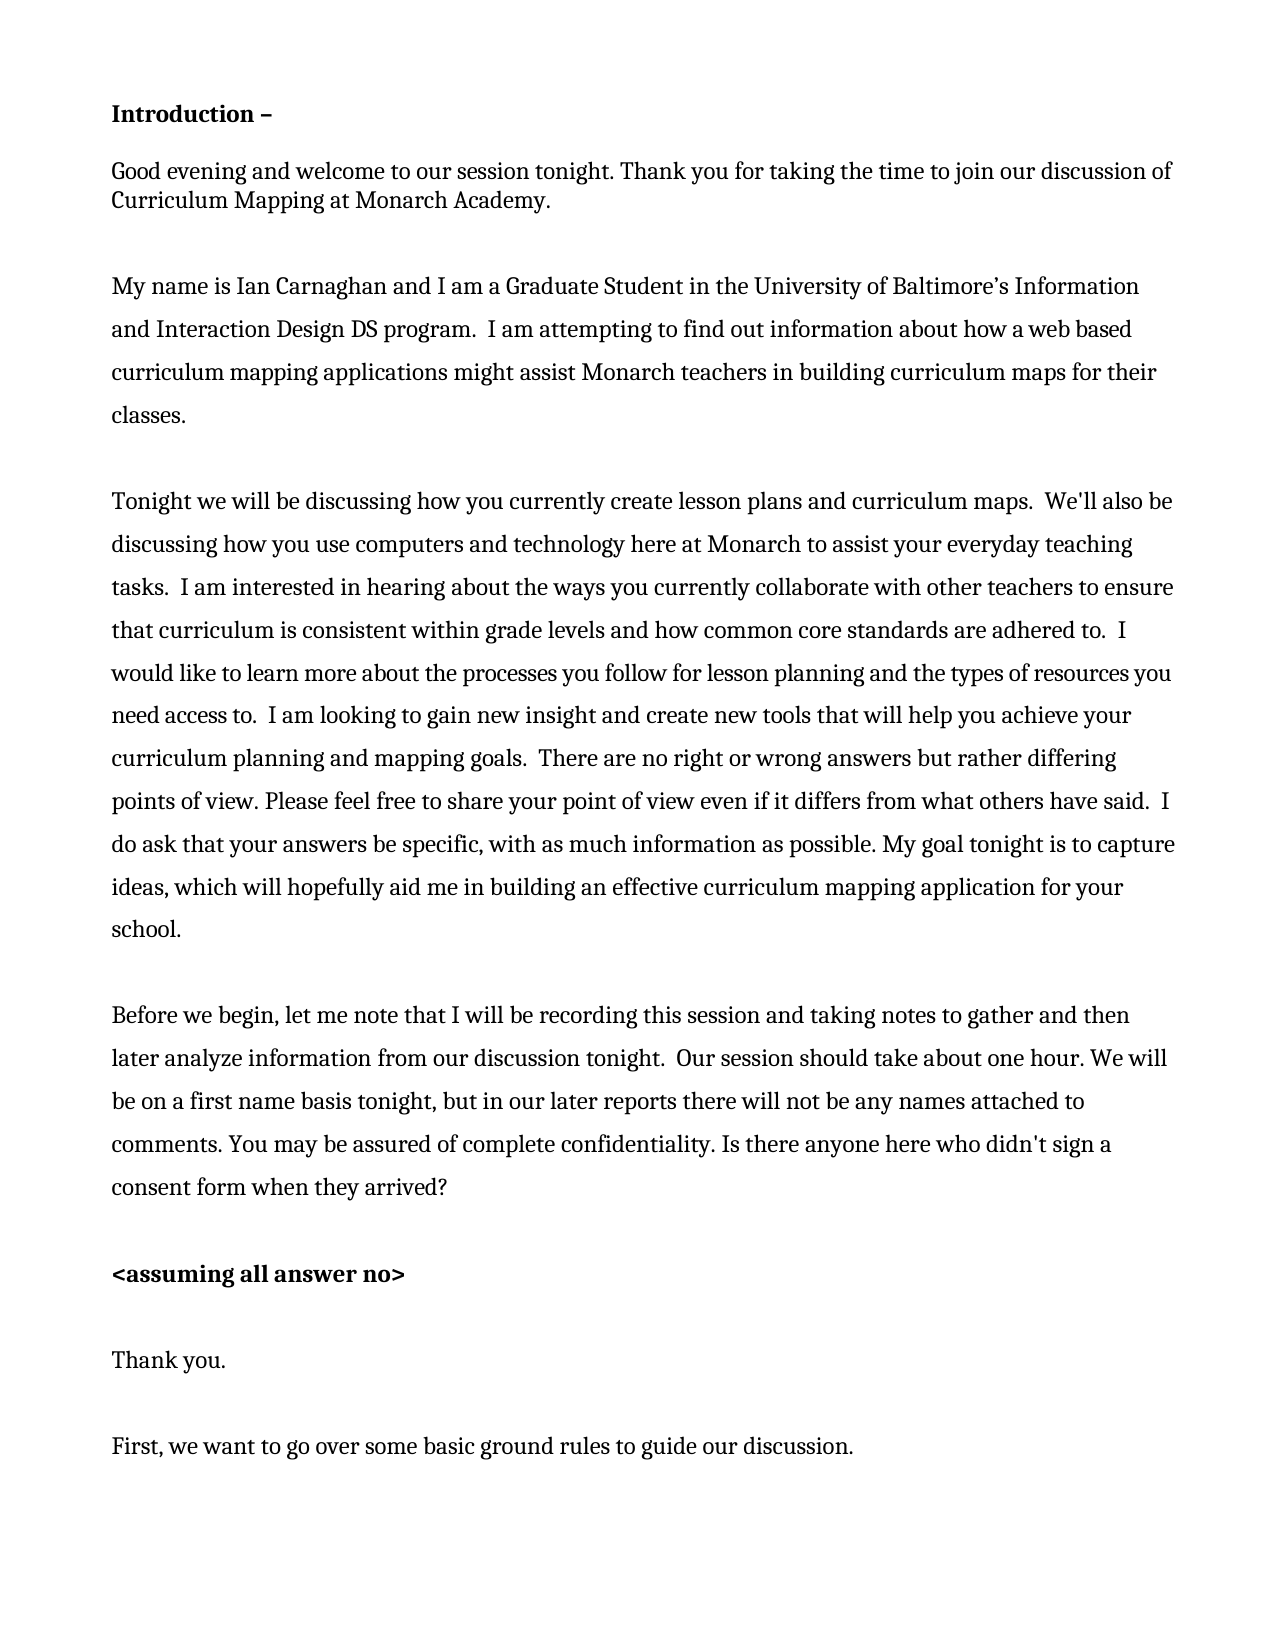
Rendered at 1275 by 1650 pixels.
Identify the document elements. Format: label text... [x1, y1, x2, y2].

text Before we begin, let me note that I will be recording this session and taking notes to gather and then later analyze information from our discussion tonight. Our session should take about one hour. We will be on a first name basis tonight, but in our later reports there will not be any names attached to comments. You may be assured of complete confidentiality. Is there anyone here who didn't sign a consent form when they arrived? [111, 1001, 1178, 1202]
text Introduction – [111, 100, 1178, 128]
text Good evening and welcome to our session tonight. Thank you for taking the time to join our discussion of Curriculum Mapping at Monarch Academy. [111, 157, 1178, 214]
text My name is Ian Carnaghan and I am a Graduate Student in the University of Baltimore’s Information and Interaction Design DS program. I am attempting to find out information about how a web based curriculum mapping applications might assist Monarch teachers in building curriculum maps for their classes. [111, 272, 1178, 430]
text Thank you. [111, 1346, 1178, 1375]
text Tonight we will be discussing how you currently create lesson plans and curriculum maps. We'll also be discussing how you use computers and technology here at Monarch to assist your everyday teaching tasks. I am interested in hearing about the ways you currently collaborate with other teachers to ensure that curriculum is consistent within grade levels and how common core standards are adhered to. I would like to learn more about the processes you follow for lesson planning and the types of resources you need access to. I am looking to gain new insight and create new tools that will help you achieve your curriculum planning and mapping goals. There are no right or wrong answers but rather differing points of view. Please feel free to share your point of view even if it differs from what others have said. I do ask that your answers be specific, with as much information as possible. My goal tonight is to capture ideas, which will hopefully aid me in building an effective curriculum mapping application for your school. [111, 487, 1178, 944]
text <assuming all answer no> [111, 1260, 1178, 1289]
text First, we want to go over some basic ground rules to guide our discussion. [111, 1432, 1178, 1461]
